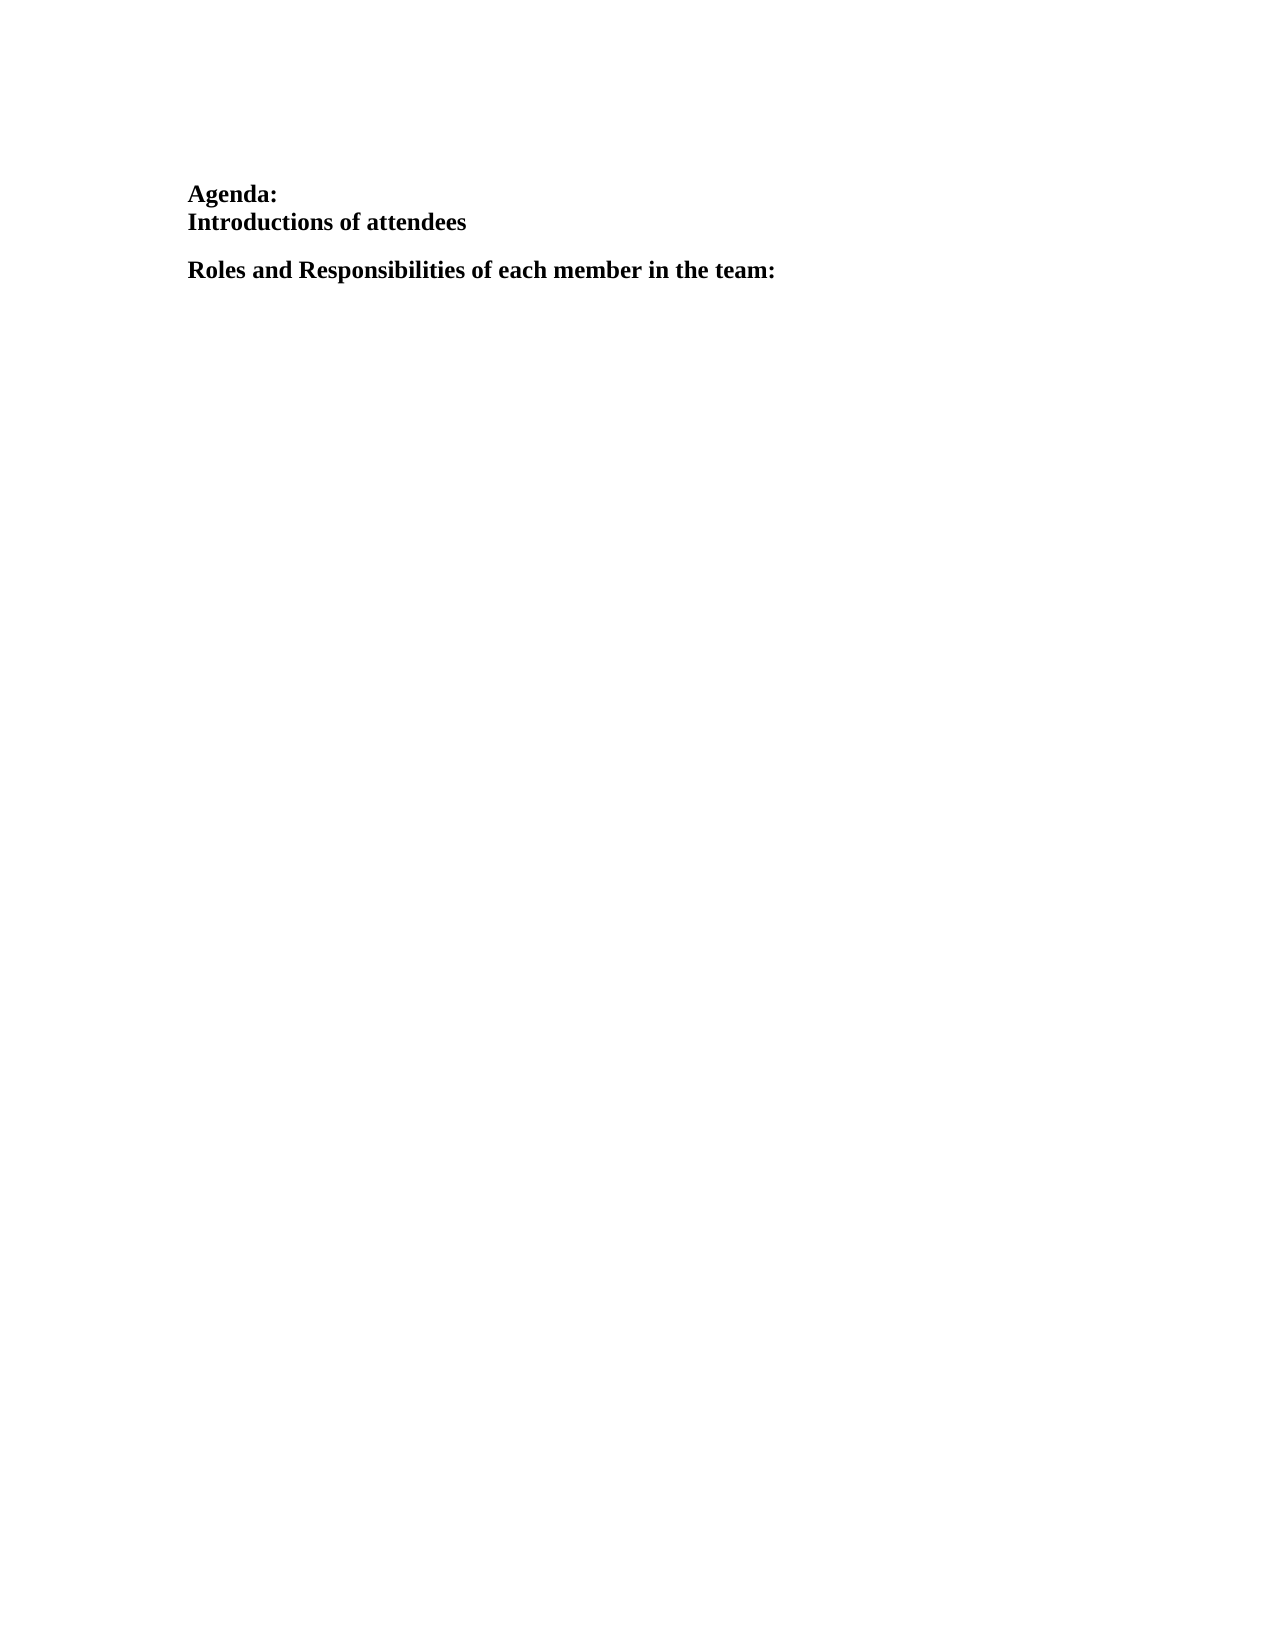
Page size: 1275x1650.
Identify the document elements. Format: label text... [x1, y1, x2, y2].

text Introductions of attendees [103, 207, 1087, 236]
text Roles and Responsibilities of each member in the team: [103, 255, 1087, 284]
text Agenda: [187, 179, 1087, 207]
